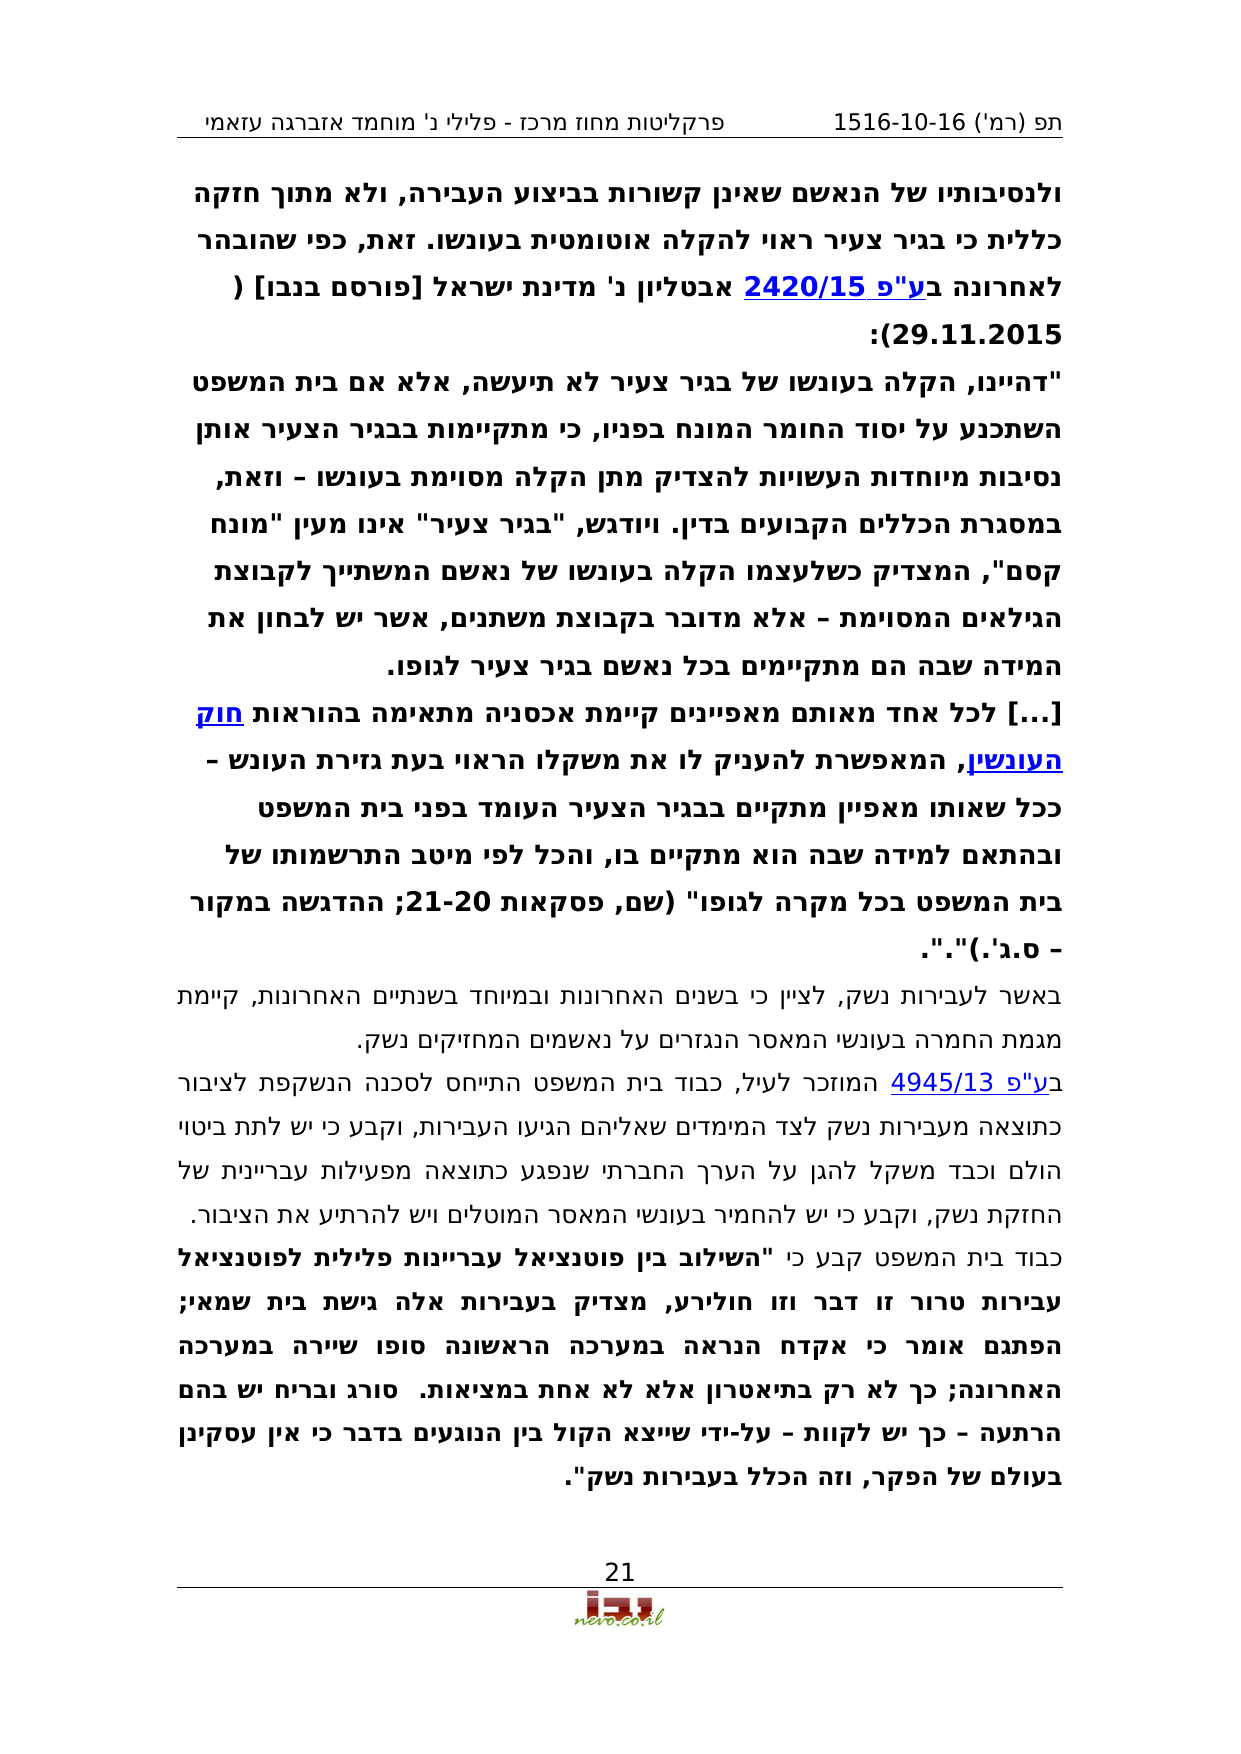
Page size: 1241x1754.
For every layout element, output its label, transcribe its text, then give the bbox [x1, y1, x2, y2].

text בע"פ 4945/13 המוזכר לעיל, כבוד בית המשפט התייחס לסכנה הנשקפת לציבור כתוצאה מעבירות נשק לצד המימדים שאליהם הגיעו העבירות, וקבע כי יש לתת ביטוי הולם וכבד משקל להגן על הערך החברתי שנפגע כתוצאה מפעילות עבריינית של החזקת נשק, וקבע כי יש להחמיר בעונשי המאסר המוטלים ויש להרתיע את הציבור. [177, 1069, 1063, 1229]
text כבוד בית המשפט קבע כי "השילוב בין פוטנציאל עבריינות פלילית לפוטנציאל עבירות טרור זו דבר וזו חולירע, מצדיק בעבירות אלה גישת בית שמאי; הפתגם אומר כי אקדח הנראה במערכה הראשונה סופו שיירה במערכה האחרונה; כך לא רק בתיאטרון אלא לא אחת במציאות. סורג ובריח יש בהם הרתעה – כך יש לקוות – על-ידי שייצא הקול בין הנוגעים בדבר כי אין עסקינן בעולם של הפקר, וזה הכלל בעבירות נשק". [177, 1244, 1063, 1492]
text "דהיינו, הקלה בעונשו של בגיר צעיר לא תיעשה, אלא אם בית המשפט השתכנע על יסוד החומר המונח בפניו, כי מתקיימות בבגיר הצעיר אותן נסיבות מיוחדות העשויות להצדיק מתן הקלה מסוימת בעונשו – וזאת, במסגרת הכללים הקבועים בדין. ויודגש, "בגיר צעיר" אינו מעין "מונח קסם", המצדיק כשלעצמו הקלה בעונשו של נאשם המשתייך לקבוצת הגילאים המסוימת – אלא מדובר בקבוצת משתנים, אשר יש לבחון את המידה שבה הם מתקיימים בכל נאשם בגיר צעיר לגופו. [177, 366, 1063, 682]
text באשר לעבירות נשק, לציין כי בשנים האחרונות ובמיוחד בשנתיים האחרונות, קיימת מגמת החמרה בעונשי המאסר הנגזרים על נאשמים המחזיקים נשק. [177, 981, 1063, 1054]
picture [574, 1590, 666, 1627]
text [...] לכל אחד מאותם מאפיינים קיימת אכסניה מתאימה בהוראות חוק העונשין, המאפשרת להעניק לו את משקלו הראוי בעת גזירת העונש – ככל שאותו מאפיין מתקיים בבגיר הצעיר העומד בפני בית המשפט ובהתאם למידה שבה הוא מתקיים בו, והכל לפי מיטב התרשמותו של בית המשפט בכל מקרה לגופו" (שם, פסקאות 21-20; ההדגשה במקור – ס.ג'.)".". [177, 697, 1063, 965]
